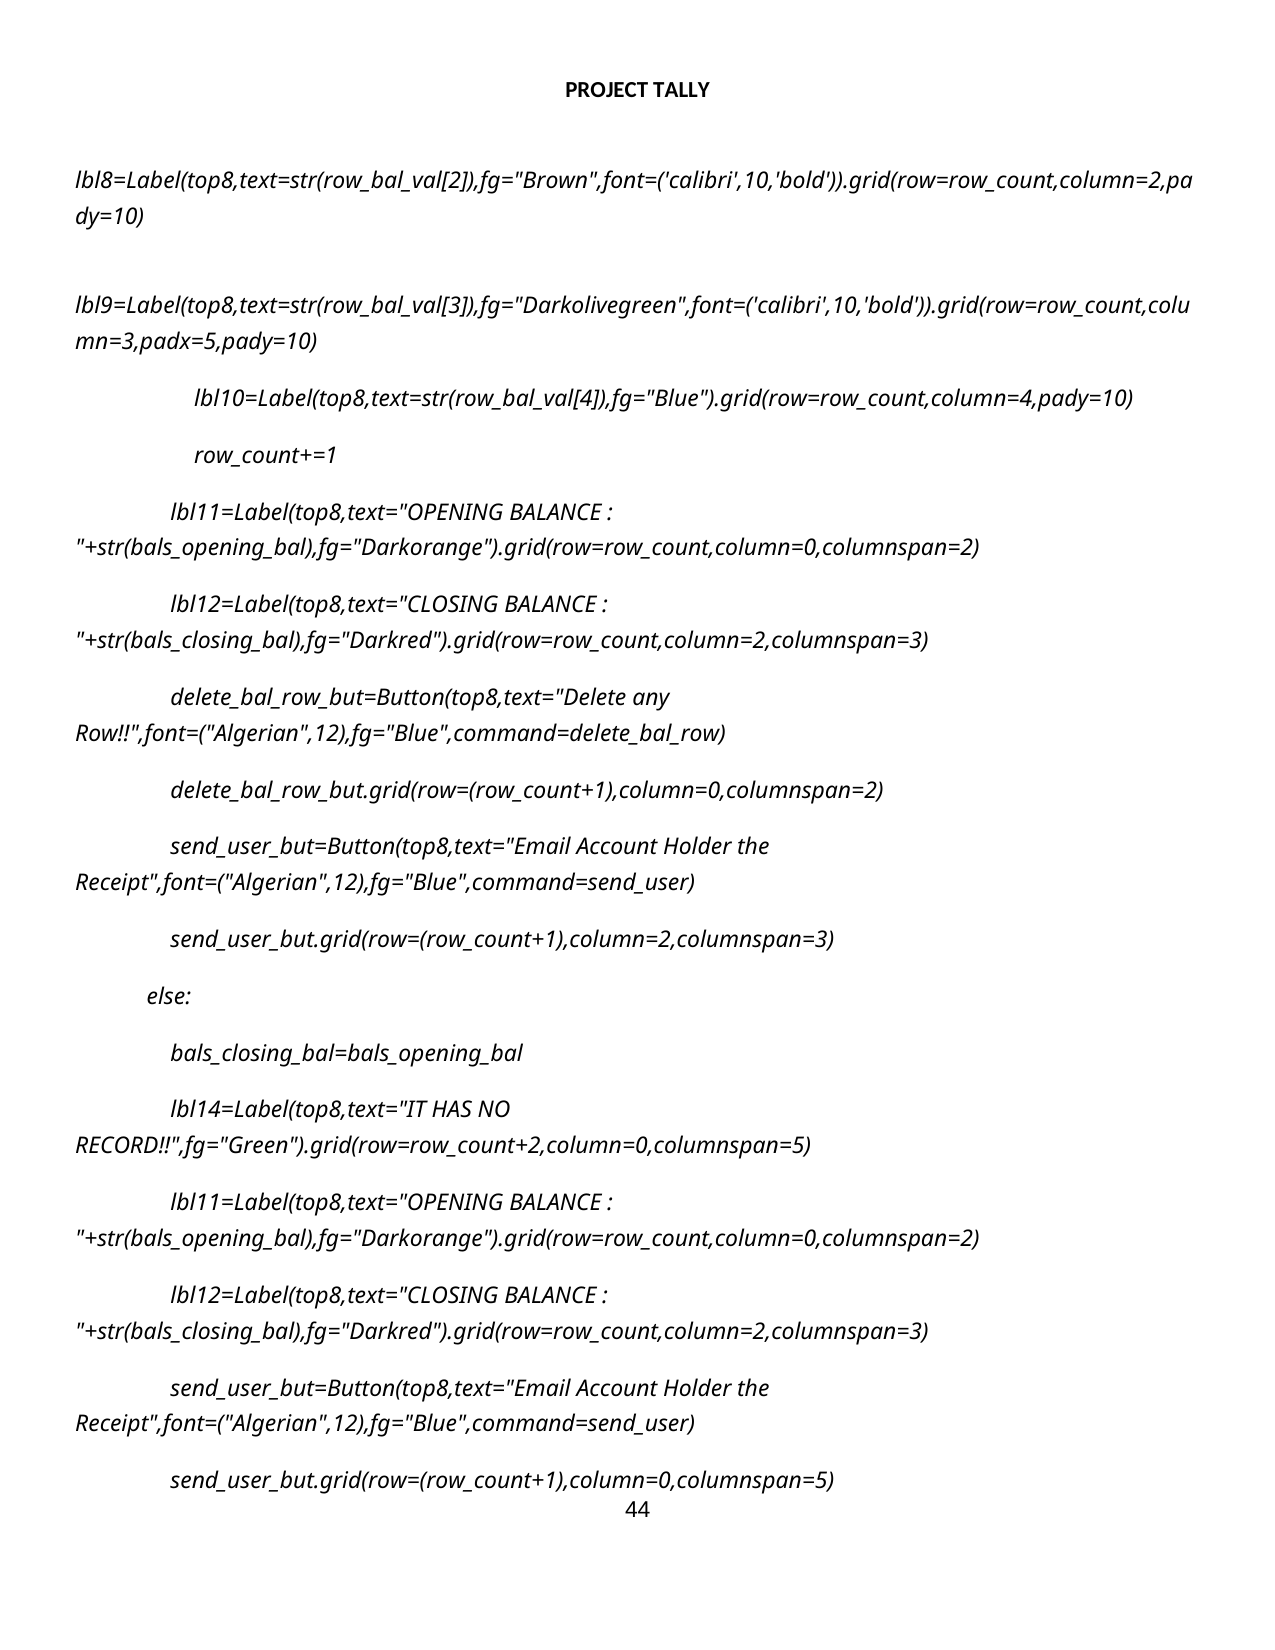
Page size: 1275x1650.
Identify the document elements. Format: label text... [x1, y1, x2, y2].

text lbl9=Label(top8,text=str(row_bal_val[3]),fg="Darkolivegreen",font=('calibri',10,'bold')).grid(row=row_count,column=3,padx=5,pady=10) [75, 256, 1200, 356]
text send_user_but=Button(top8,text="Email Account Holder the Receipt",font=("Algerian",12),fg="Blue",command=send_user) [75, 830, 1200, 897]
text lbl12=Label(top8,text="CLOSING BALANCE : "+str(bals_closing_bal),fg="Darkred").grid(row=row_count,column=2,columnspan=3) [75, 588, 1200, 655]
text lbl8=Label(top8,text=str(row_bal_val[2]),fg="Brown",font=('calibri',10,'bold')).grid(row=row_count,column=2,pady=10) [75, 131, 1200, 231]
text delete_bal_row_but.grid(row=(row_count+1),column=0,columnspan=2) [75, 773, 1200, 805]
text lbl11=Label(top8,text="OPENING BALANCE : "+str(bals_opening_bal),fg="Darkorange").grid(row=row_count,column=0,columnspan=2) [75, 1186, 1200, 1253]
text bals_closing_bal=bals_opening_bal [75, 1037, 1200, 1068]
text send_user_but=Button(top8,text="Email Account Holder the Receipt",font=("Algerian",12),fg="Blue",command=send_user) [75, 1371, 1200, 1439]
text else: [75, 980, 1200, 1011]
text lbl14=Label(top8,text="IT HAS NO RECORD!!",fg="Green").grid(row=row_count+2,column=0,columnspan=5) [75, 1093, 1200, 1161]
text send_user_but.grid(row=(row_count+1),column=0,columnspan=5) [75, 1464, 1200, 1495]
text send_user_but.grid(row=(row_count+1),column=2,columnspan=3) [75, 923, 1200, 954]
text lbl10=Label(top8,text=str(row_bal_val[4]),fg="Blue").grid(row=row_count,column=4,pady=10) [75, 382, 1200, 413]
text delete_bal_row_but=Button(top8,text="Delete any Row!!",font=("Algerian",12),fg="Blue",command=delete_bal_row) [75, 681, 1200, 748]
text row_count+=1 [75, 439, 1200, 470]
text lbl11=Label(top8,text="OPENING BALANCE : "+str(bals_opening_bal),fg="Darkorange").grid(row=row_count,column=0,columnspan=2) [75, 495, 1200, 563]
text lbl12=Label(top8,text="CLOSING BALANCE : "+str(bals_closing_bal),fg="Darkred").grid(row=row_count,column=2,columnspan=3) [75, 1279, 1200, 1346]
